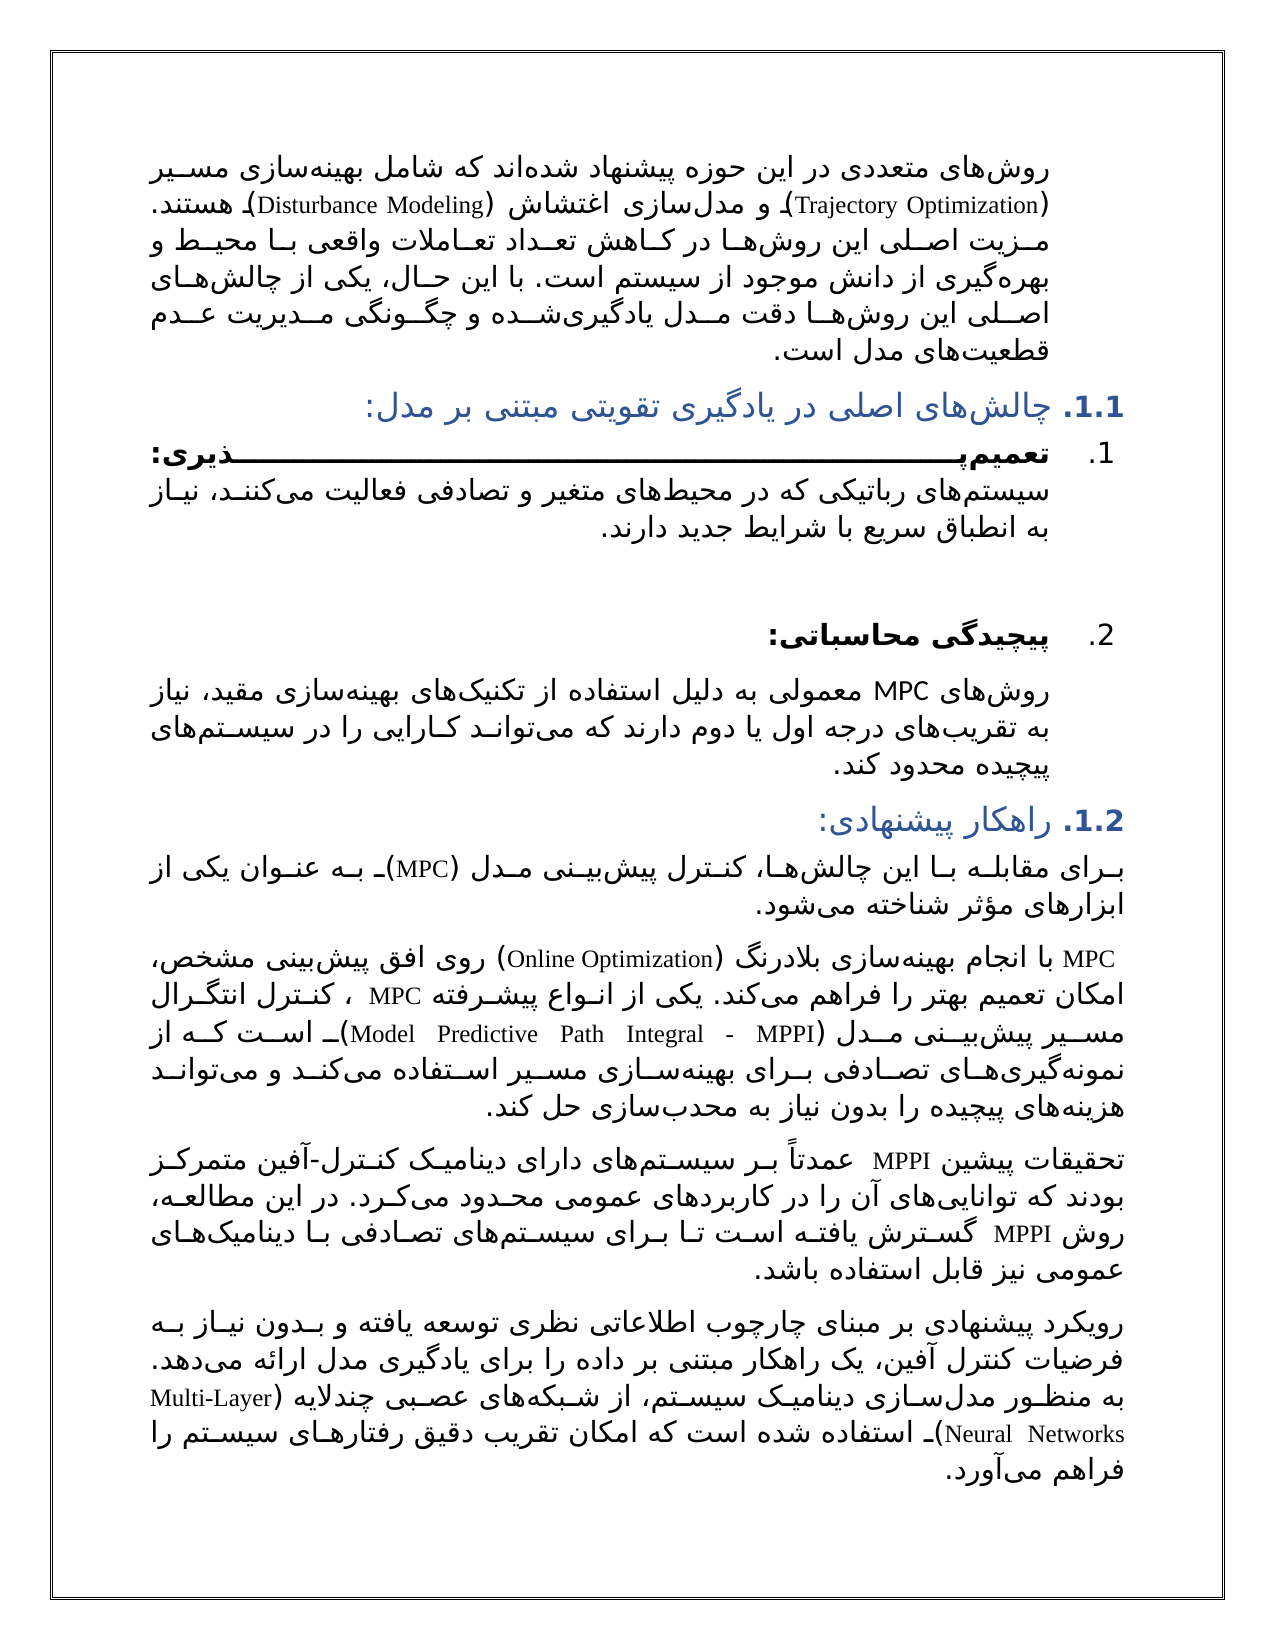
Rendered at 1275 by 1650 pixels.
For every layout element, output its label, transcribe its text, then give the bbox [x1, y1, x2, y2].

text روش‌های MPC معمولی به دلیل استفاده از تکنیک‌های بهینه‌سازی مقید، نیاز به تقریب‌های درجه اول یا دوم دارند که می‌تواند کارایی را در سیستم‌های پیچیده محدود کند. [150, 672, 1050, 781]
text برای مقابله با این چالش‌ها، کنترل پیش‌بینی مدل (MPC) به عنوان یکی از ابزارهای مؤثر شناخته می‌شود. [150, 851, 1125, 921]
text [150, 150, 1050, 367]
text MPC با انجام بهینه‌سازی بلادرنگ (Online Optimization) روی افق پیش‌بینی مشخص، امکان تعمیم بهتر را فراهم می‌کند. یکی از انواع پیشرفته MPC ، کنترل انتگرال مسیر پیش‌بینی مدل (Model Predictive Path Integral - MPPI) است که از نمونه‌گیری‌های تصادفی برای بهینه‌سازی مسیر استفاده می‌کند و می‌تواند هزینه‌های پیچیده را بدون نیاز به محدب‌سازی حل کند. [150, 941, 1125, 1123]
list تعمیم‌پذیری: سیستم‌های رباتیکی که در محیط‌های متغیر و تصادفی فعالیت می‌کنند، نیاز به انطباق سریع با شرایط جدید دارند. [150, 437, 1087, 544]
text تحقیقات پیشین MPPI عمدتاً بر سیستم‌های دارای دینامیک کنترل-آفین متمرکز بودند که توانایی‌های آن را در کاربردهای عمومی محدود می‌کرد. در این مطالعه، روش MPPI گسترش یافته است تا برای سیستم‌های تصادفی با دینامیک‌های عمومی نیز قابل استفاده باشد. [150, 1142, 1125, 1286]
subtitle 1.1. چالش‌های اصلی در یادگیری تقویتی مبتنی بر مدل: [150, 387, 1125, 426]
list پیچیدگی محاسباتی: [150, 619, 1087, 653]
text رویکرد پیشنهادی بر مبنای چارچوب اطلاعاتی نظری توسعه یافته و بدون نیاز به فرضیات کنترل آفین، یک راهکار مبتنی بر داده را برای یادگیری مدل ارائه می‌دهد. به منظور مدل‌سازی دینامیک سیستم، از شبکه‌های عصبی چندلایه (Multi-Layer Neural Networks) استفاده شده است که امکان تقریب دقیق رفتارهای سیستم را فراهم می‌آورد. [150, 1306, 1125, 1486]
subtitle 1.2. راهکار پیشنهادی: [150, 800, 1125, 839]
